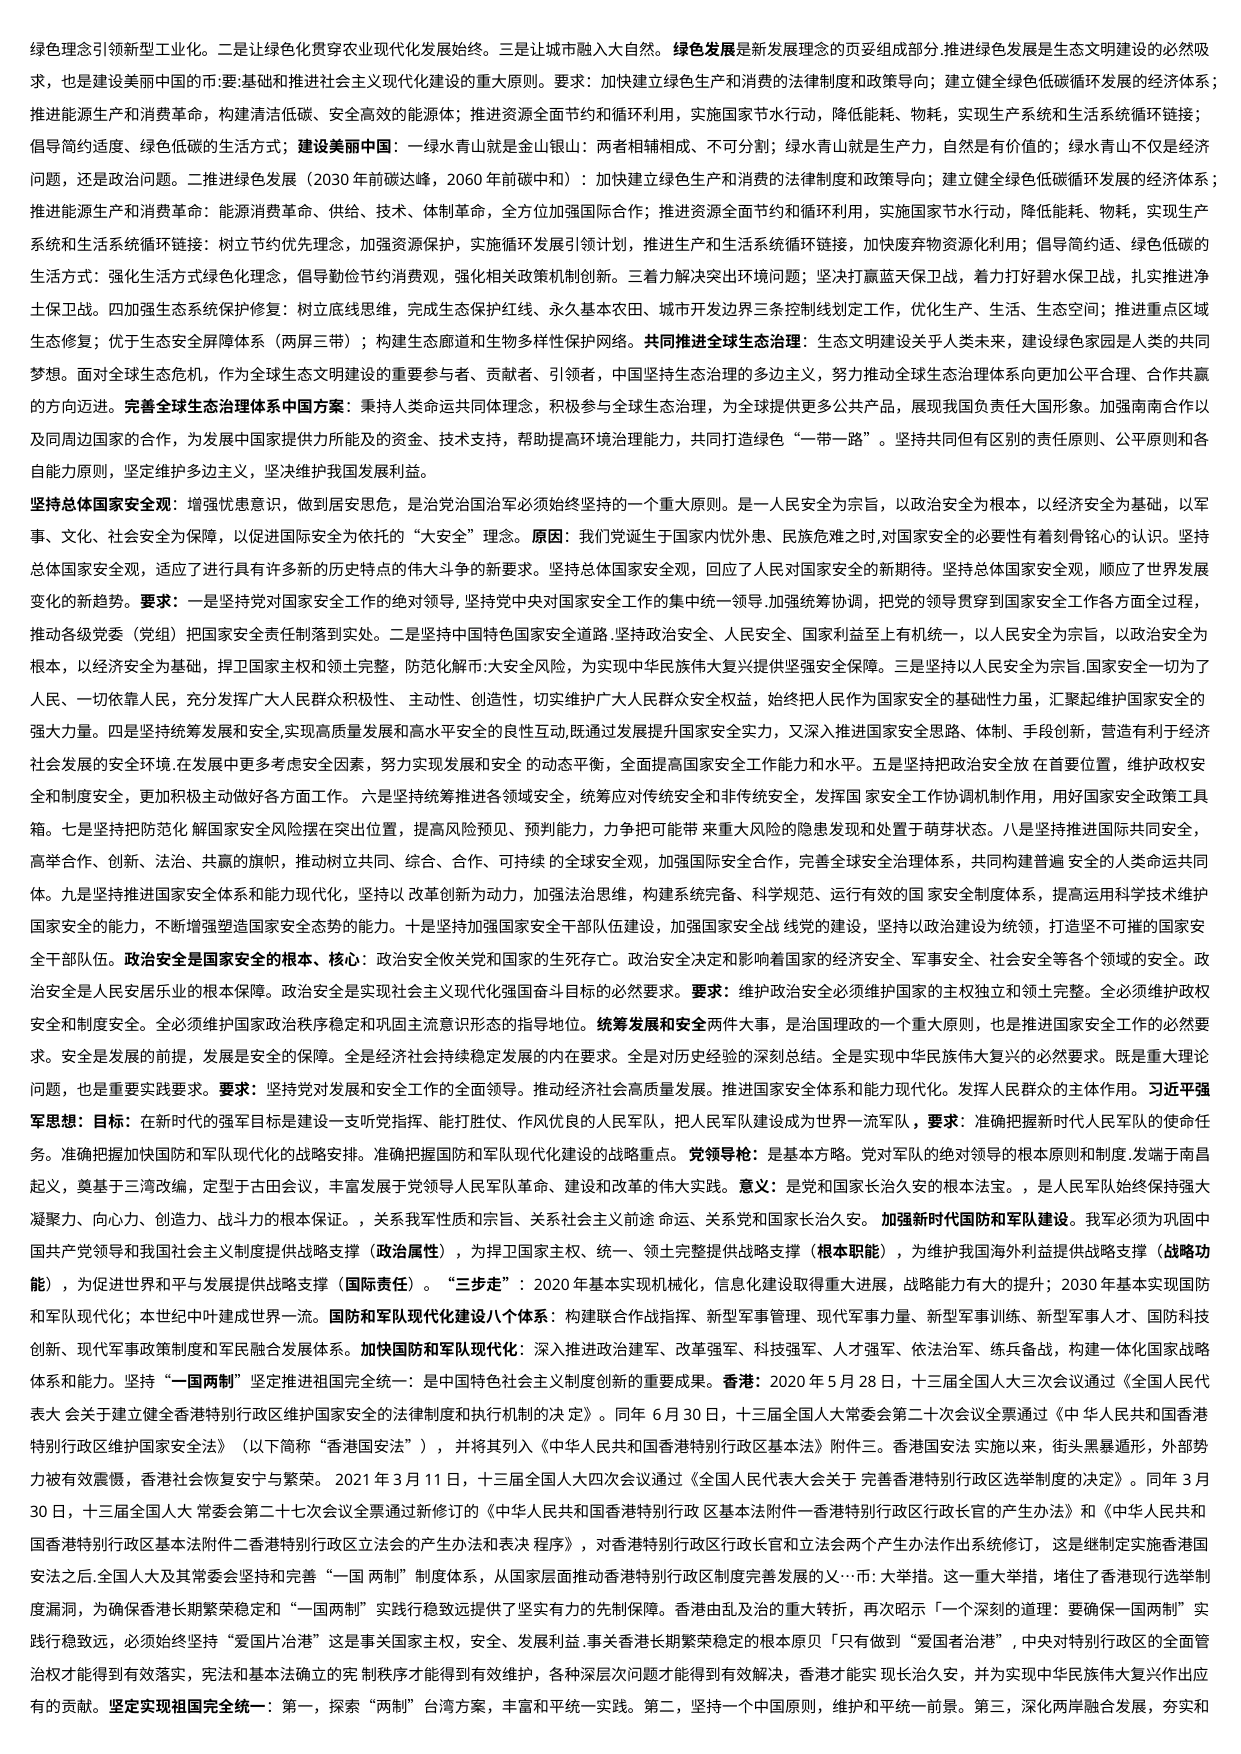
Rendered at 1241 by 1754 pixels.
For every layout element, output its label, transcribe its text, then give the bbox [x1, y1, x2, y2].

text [29, 32, 1211, 487]
